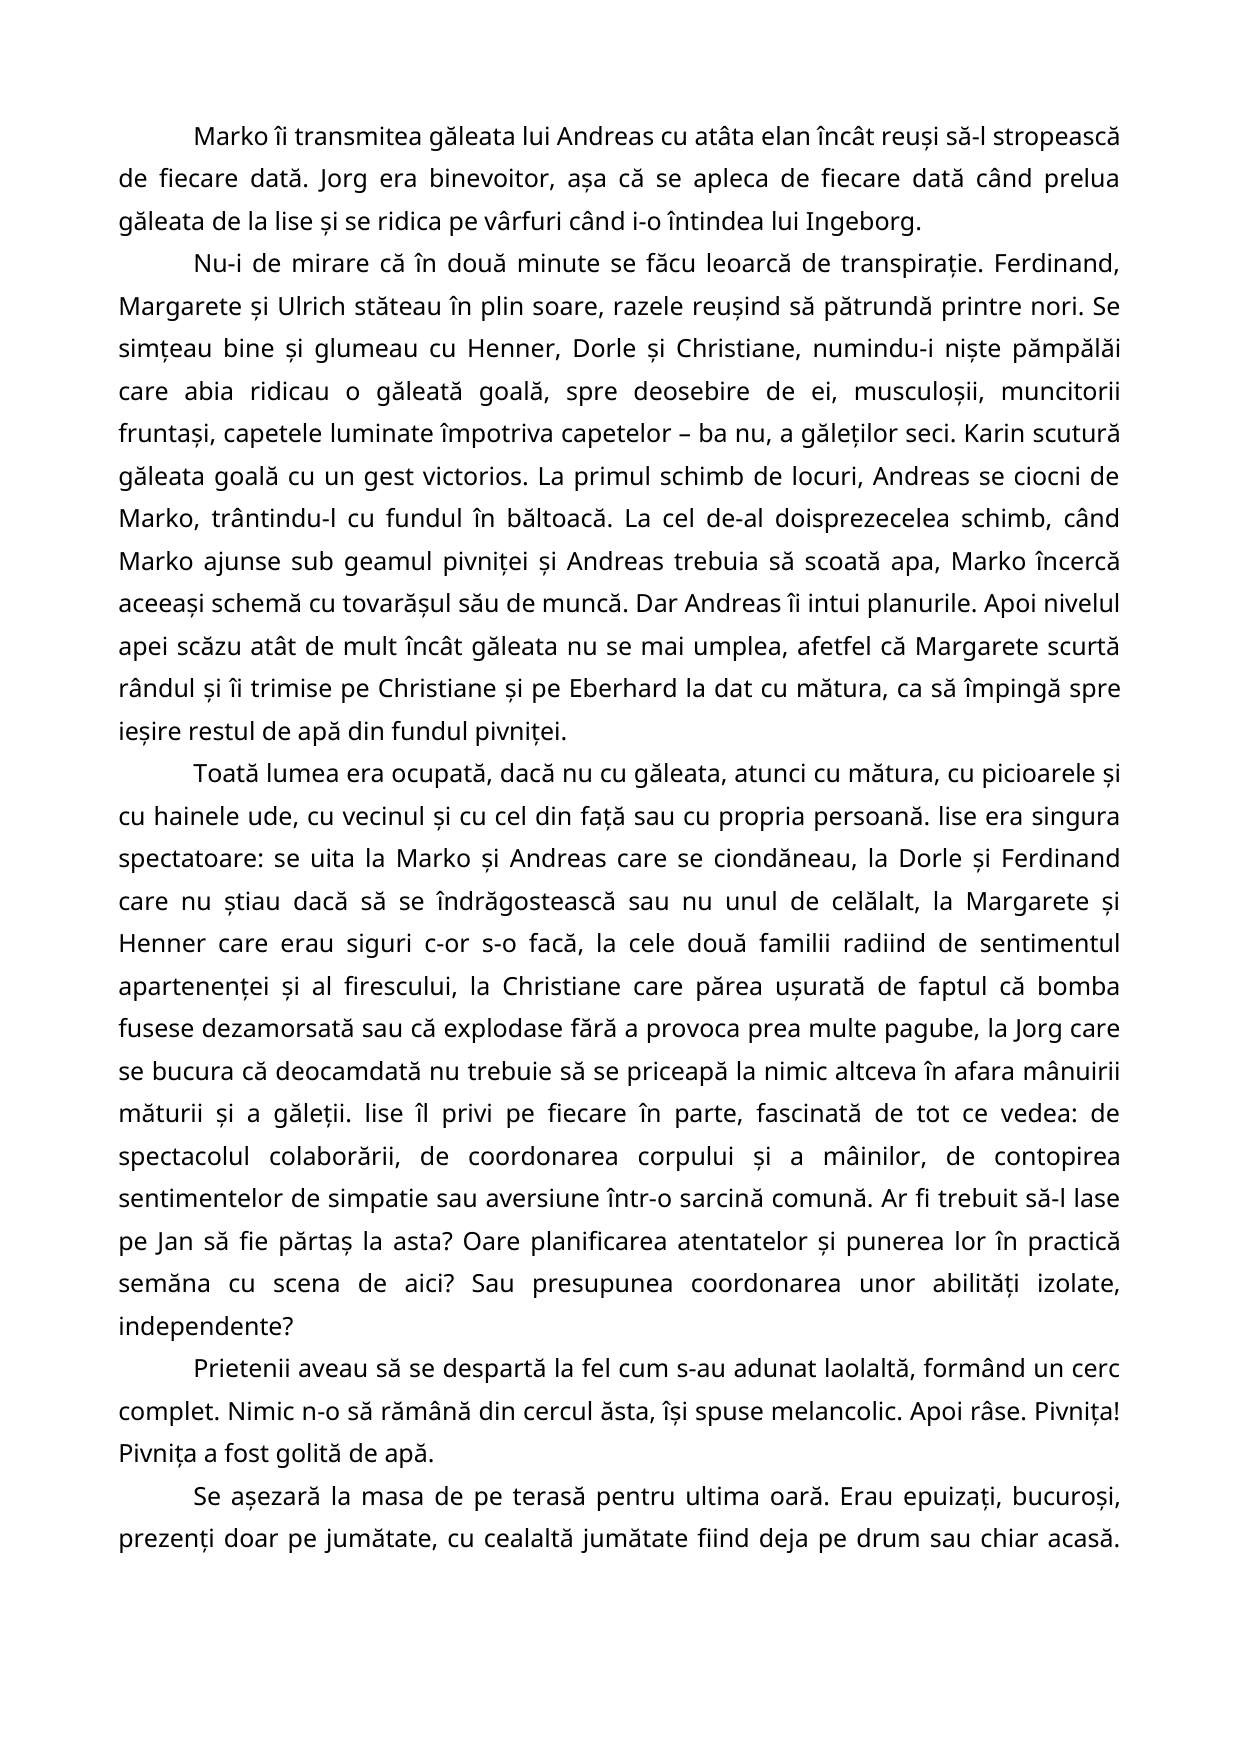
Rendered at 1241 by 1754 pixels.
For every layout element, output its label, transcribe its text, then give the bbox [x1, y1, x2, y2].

text Nu-i de mirare că în două minute se făcu leoarcă de transpiraţie. Ferdinand, Margarete şi Ulrich stăteau în plin soare, razele reuşind să pătrundă printre nori. Se simţeau bine şi glumeau cu Henner, Dorle şi Christiane, numindu-i nişte pămpălăi care abia ridicau o găleată goală, spre deosebire de ei, musculoşii, muncitorii fruntaşi, capetele luminate împotriva capetelor – ba nu, a găleţilor seci. Karin scutură găleata goală cu un gest victorios. La primul schimb de locuri, Andreas se ciocni de Marko, trântindu-l cu fundul în băltoacă. La cel de-al doisprezecelea schimb, când Marko ajunse sub geamul pivniţei şi Andreas trebuia să scoată apa, Marko încercă aceeaşi schemă cu tovarăşul său de muncă. Dar Andreas îi intui planurile. Apoi nivelul apei scăzu atât de mult încât găleata nu se mai umplea, afetfel că Margarete scurtă rândul şi îi trimise pe Christiane şi pe Eberhard la dat cu mătura, ca să împingă spre ieşire restul de apă din fundul pivniţei. [118, 246, 1122, 747]
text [118, 1478, 1122, 1555]
text Marko îi transmitea găleata lui Andreas cu atâta elan încât reuşi să-l stropească de fiecare dată. Jorg era binevoitor, aşa că se apleca de fiecare dată când prelua găleata de la lise şi se ridica pe vârfuri când i-o întindea lui Ingeborg. [118, 118, 1122, 237]
text Toată lumea era ocupată, dacă nu cu găleata, atunci cu mătura, cu picioarele şi cu hainele ude, cu vecinul şi cu cel din faţă sau cu propria persoană. lise era singura spectatoare: se uita la Marko şi Andreas care se ciondăneau, la Dorle şi Ferdinand care nu ştiau dacă să se îndrăgostească sau nu unul de celălalt, la Margarete şi Henner care erau siguri c-or s-o facă, la cele două familii radiind de sentimentul apartenenţei şi al firescului, la Christiane care părea uşurată de faptul că bomba fusese dezamorsată sau că explodase fără a provoca prea multe pagube, la Jorg care se bucura că deocamdată nu trebuie să se priceapă la nimic altceva în afara mânuirii măturii şi a găleţii. lise îl privi pe fiecare în parte, fascinată de tot ce vedea: de spectacolul colaborării, de coordonarea corpului şi a mâinilor, de contopirea sentimentelor de simpatie sau aversiune într-o sarcină comună. Ar fi trebuit să-l lase pe Jan să fie părtaş la asta? Oare planificarea atentatelor şi punerea lor în practică semăna cu scena de aici? Sau presupunea coordonarea unor abilităţi izolate, independente? [118, 756, 1122, 1342]
text Prietenii aveau să se despartă la fel cum s-au adunat laolaltă, formând un cerc complet. Nimic n-o să rămână din cercul ăsta, îşi spuse melancolic. Apoi râse. Pivniţa! Pivniţa a fost golită de apă. [118, 1351, 1122, 1470]
